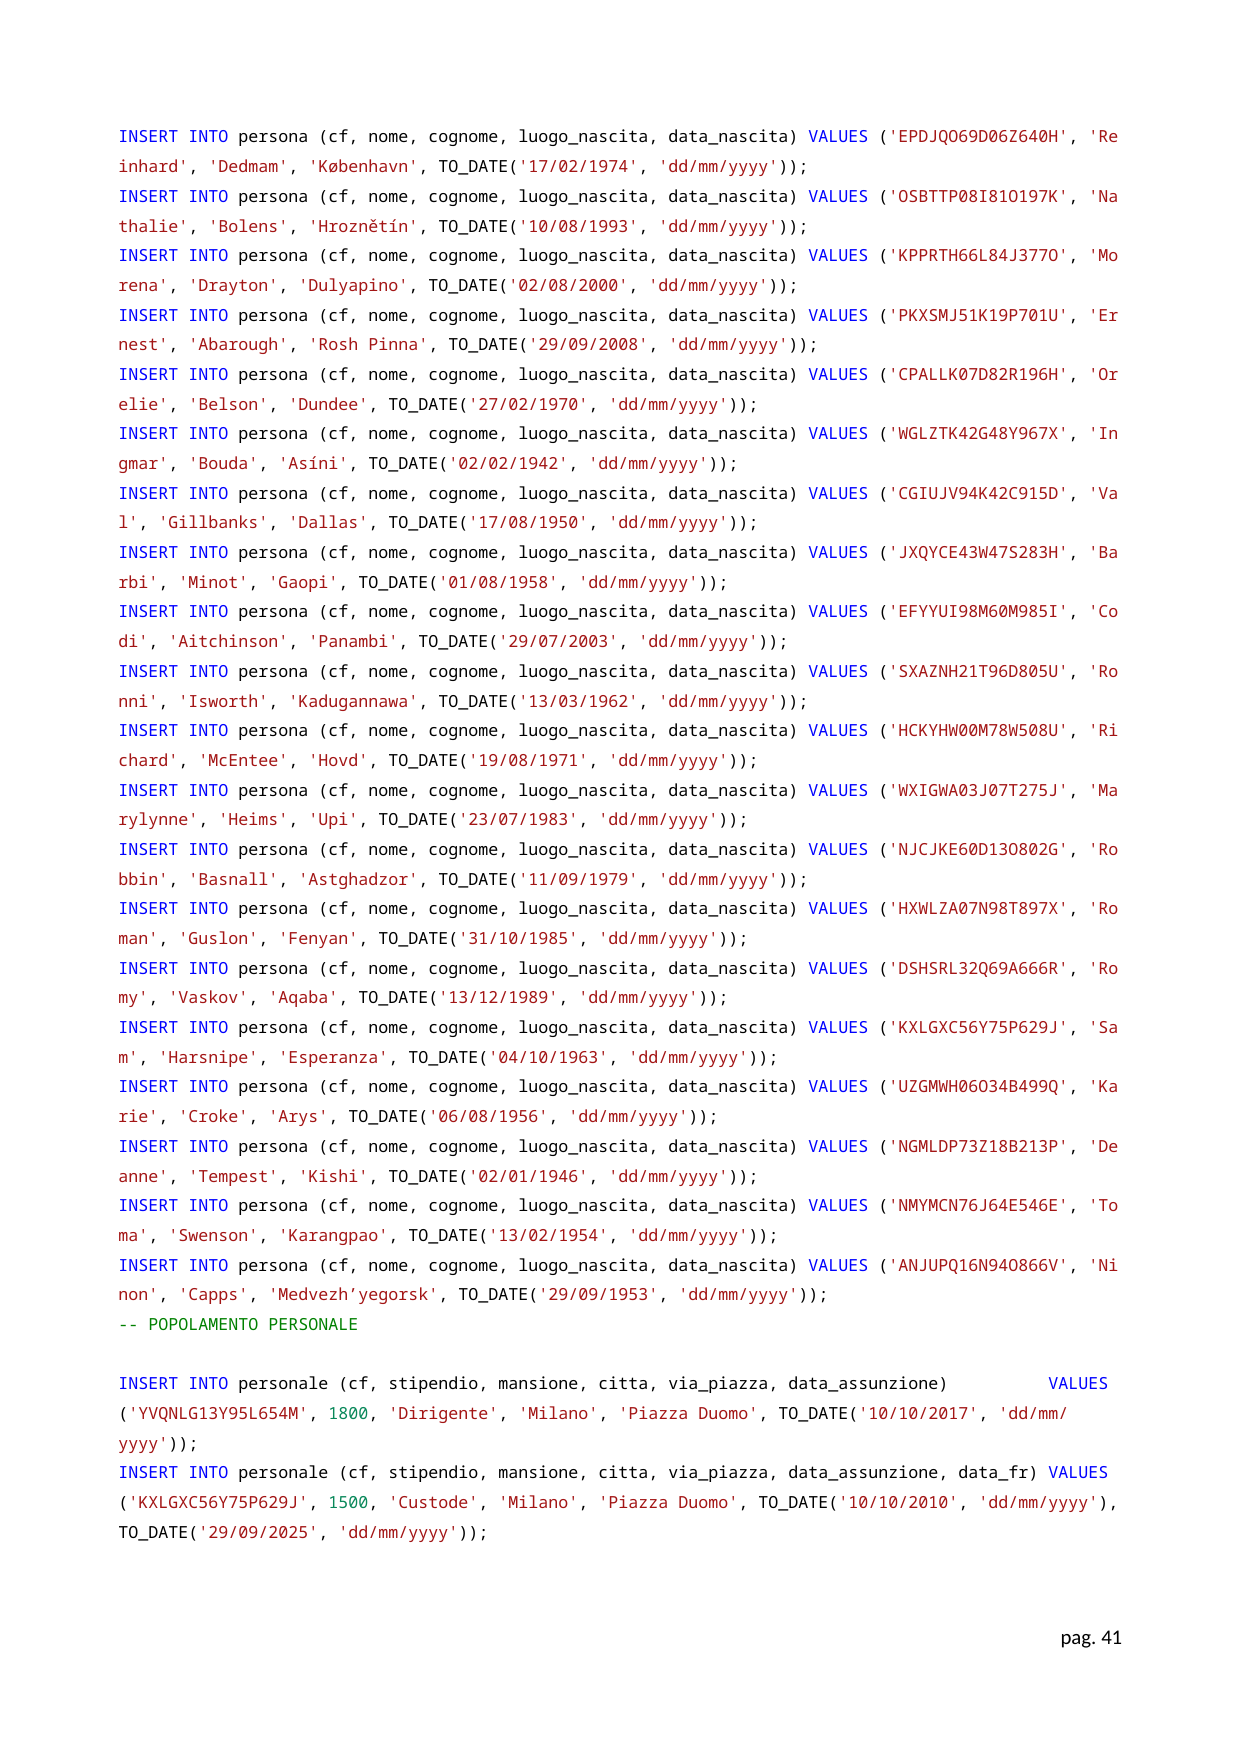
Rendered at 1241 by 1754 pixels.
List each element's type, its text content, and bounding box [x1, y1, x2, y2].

text INSERT INTO persona (cf, nome, cognome, luogo_nascita, data_nascita) VALUES ('WGLZTK42G48Y967X', 'Ingmar', 'Bouda', 'Asíni', TO_DATE('02/02/1942', 'dd/mm/yyyy')); [118, 415, 1122, 474]
text INSERT INTO personale (cf, stipendio, mansione, citta, via_piazza, data_assunzione) VALUES ('YVQNLG13Y95L654M', 1800, 'Dirigente', 'Milano', 'Piazza Duomo', TO_DATE('10/10/2017', 'dd/mm/yyyy')); [118, 1365, 1122, 1454]
text INSERT INTO persona (cf, nome, cognome, luogo_nascita, data_nascita) VALUES ('NGMLDP73Z18B213P', 'Deanne', 'Tempest', 'Kishi', TO_DATE('02/01/1946', 'dd/mm/yyyy')); [118, 1127, 1122, 1187]
text INSERT INTO persona (cf, nome, cognome, luogo_nascita, data_nascita) VALUES ('ANJUPQ16N94O866V', 'Ninon', 'Capps', 'Medvezh’yegorsk', TO_DATE('29/09/1953', 'dd/mm/yyyy')); [118, 1246, 1122, 1306]
text INSERT INTO persona (cf, nome, cognome, luogo_nascita, data_nascita) VALUES ('HCKYHW00M78W508U', 'Richard', 'McEntee', 'Hovd', TO_DATE('19/08/1971', 'dd/mm/yyyy')); [118, 712, 1122, 771]
text -- POPOLAMENTO PERSONALE [118, 1306, 1122, 1335]
text INSERT INTO persona (cf, nome, cognome, luogo_nascita, data_nascita) VALUES ('CGIUJV94K42C915D', 'Val', 'Gillbanks', 'Dallas', TO_DATE('17/08/1950', 'dd/mm/yyyy')); [118, 474, 1122, 534]
text INSERT INTO persona (cf, nome, cognome, luogo_nascita, data_nascita) VALUES ('NMYMCN76J64E546E', 'Toma', 'Swenson', 'Karangpao', TO_DATE('13/02/1954', 'dd/mm/yyyy')); [118, 1187, 1122, 1246]
text INSERT INTO personale (cf, stipendio, mansione, citta, via_piazza, data_assunzione, data_fr) VALUES ('KXLGXC56Y75P629J', 1500, 'Custode', 'Milano', 'Piazza Duomo', TO_DATE('10/10/2010', 'dd/mm/yyyy'), TO_DATE('29/09/2025', 'dd/mm/yyyy')); [118, 1454, 1122, 1543]
text INSERT INTO persona (cf, nome, cognome, luogo_nascita, data_nascita) VALUES ('PKXSMJ51K19P701U', 'Ernest', 'Abarough', 'Rosh Pinna', TO_DATE('29/09/2008', 'dd/mm/yyyy')); [118, 296, 1122, 356]
text INSERT INTO persona (cf, nome, cognome, luogo_nascita, data_nascita) VALUES ('HXWLZA07N98T897X', 'Roman', 'Guslon', 'Fenyan', TO_DATE('31/10/1985', 'dd/mm/yyyy')); [118, 890, 1122, 949]
text INSERT INTO persona (cf, nome, cognome, luogo_nascita, data_nascita) VALUES ('SXAZNH21T96D805U', 'Ronni', 'Isworth', 'Kadugannawa', TO_DATE('13/03/1962', 'dd/mm/yyyy')); [118, 652, 1122, 712]
text INSERT INTO persona (cf, nome, cognome, luogo_nascita, data_nascita) VALUES ('NJCJKE60D13O802G', 'Robbin', 'Basnall', 'Astghadzor', TO_DATE('11/09/1979', 'dd/mm/yyyy')); [118, 831, 1122, 890]
text INSERT INTO persona (cf, nome, cognome, luogo_nascita, data_nascita) VALUES ('WXIGWA03J07T275J', 'Marylynne', 'Heims', 'Upi', TO_DATE('23/07/1983', 'dd/mm/yyyy')); [118, 771, 1122, 831]
text INSERT INTO persona (cf, nome, cognome, luogo_nascita, data_nascita) VALUES ('UZGMWH06O34B499Q', 'Karie', 'Croke', 'Arys', TO_DATE('06/08/1956', 'dd/mm/yyyy')); [118, 1068, 1122, 1127]
text INSERT INTO persona (cf, nome, cognome, luogo_nascita, data_nascita) VALUES ('CPALLK07D82R196H', 'Orelie', 'Belson', 'Dundee', TO_DATE('27/02/1970', 'dd/mm/yyyy')); [118, 356, 1122, 415]
text INSERT INTO persona (cf, nome, cognome, luogo_nascita, data_nascita) VALUES ('EFYYUI98M60M985I', 'Codi', 'Aitchinson', 'Panambi', TO_DATE('29/07/2003', 'dd/mm/yyyy')); [118, 593, 1122, 652]
text INSERT INTO persona (cf, nome, cognome, luogo_nascita, data_nascita) VALUES ('KXLGXC56Y75P629J', 'Sam', 'Harsnipe', 'Esperanza', TO_DATE('04/10/1963', 'dd/mm/yyyy')); [118, 1009, 1122, 1068]
text INSERT INTO persona (cf, nome, cognome, luogo_nascita, data_nascita) VALUES ('KPPRTH66L84J377O', 'Morena', 'Drayton', 'Dulyapino', TO_DATE('02/08/2000', 'dd/mm/yyyy')); [118, 237, 1122, 296]
text INSERT INTO persona (cf, nome, cognome, luogo_nascita, data_nascita) VALUES ('JXQYCE43W47S283H', 'Barbi', 'Minot', 'Gaopi', TO_DATE('01/08/1958', 'dd/mm/yyyy')); [118, 534, 1122, 593]
text INSERT INTO persona (cf, nome, cognome, luogo_nascita, data_nascita) VALUES ('EPDJQO69D06Z640H', 'Reinhard', 'Dedmam', 'København', TO_DATE('17/02/1974', 'dd/mm/yyyy')); [118, 118, 1122, 177]
text INSERT INTO persona (cf, nome, cognome, luogo_nascita, data_nascita) VALUES ('OSBTTP08I81O197K', 'Nathalie', 'Bolens', 'Hroznětín', TO_DATE('10/08/1993', 'dd/mm/yyyy')); [118, 177, 1122, 237]
text INSERT INTO persona (cf, nome, cognome, luogo_nascita, data_nascita) VALUES ('DSHSRL32Q69A666R', 'Romy', 'Vaskov', 'Aqaba', TO_DATE('13/12/1989', 'dd/mm/yyyy')); [118, 949, 1122, 1009]
